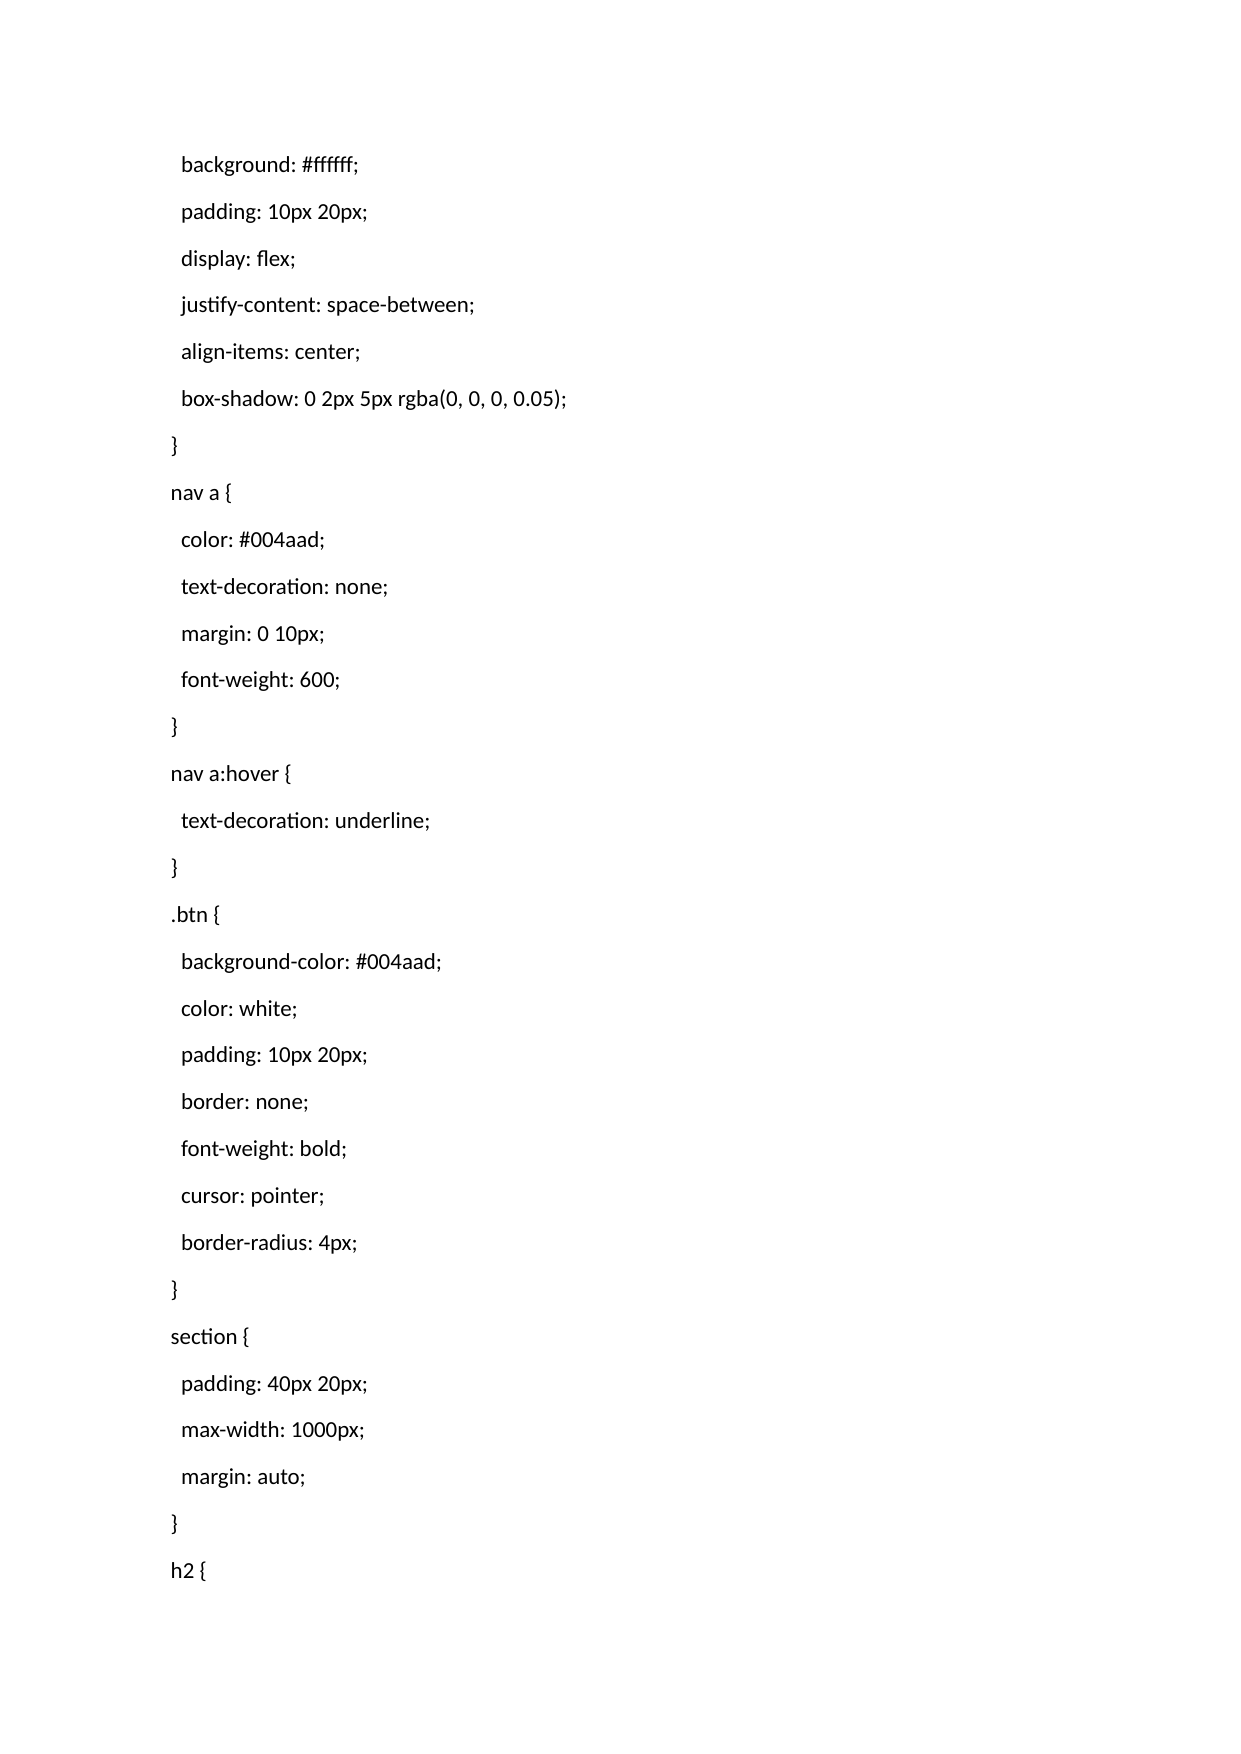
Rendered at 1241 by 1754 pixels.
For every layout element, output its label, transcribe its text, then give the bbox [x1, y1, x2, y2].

text } [150, 712, 1090, 741]
text } [150, 1275, 1090, 1303]
text color: white; [150, 994, 1090, 1022]
text } [150, 1509, 1090, 1537]
text color: #004aad; [150, 525, 1090, 553]
text align-items: center; [150, 337, 1090, 366]
text border-radius: 4px; [150, 1228, 1090, 1256]
text nav a:hover { [150, 759, 1090, 787]
text border: none; [150, 1087, 1090, 1116]
text cursor: pointer; [150, 1181, 1090, 1209]
text text-decoration: underline; [150, 806, 1090, 834]
text font-weight: bold; [150, 1134, 1090, 1162]
text text-decoration: none; [150, 572, 1090, 600]
text } [150, 853, 1090, 881]
text background-color: #004aad; [150, 947, 1090, 975]
text justify-content: space-between; [150, 291, 1090, 319]
text display: flex; [150, 244, 1090, 272]
text box-shadow: 0 2px 5px rgba(0, 0, 0, 0.05); [150, 384, 1090, 412]
text padding: 10px 20px; [150, 197, 1090, 225]
text nav a { [150, 478, 1090, 506]
text section { [150, 1322, 1090, 1350]
text } [150, 431, 1090, 459]
text max-width: 1000px; [150, 1416, 1090, 1444]
text padding: 40px 20px; [150, 1369, 1090, 1397]
text h2 { [150, 1556, 1090, 1584]
text padding: 10px 20px; [150, 1041, 1090, 1069]
text margin: auto; [150, 1462, 1090, 1491]
text font-weight: 600; [150, 666, 1090, 694]
text .btn { [150, 900, 1090, 928]
text background: #ffffff; [150, 150, 1090, 178]
text margin: 0 10px; [150, 619, 1090, 647]
